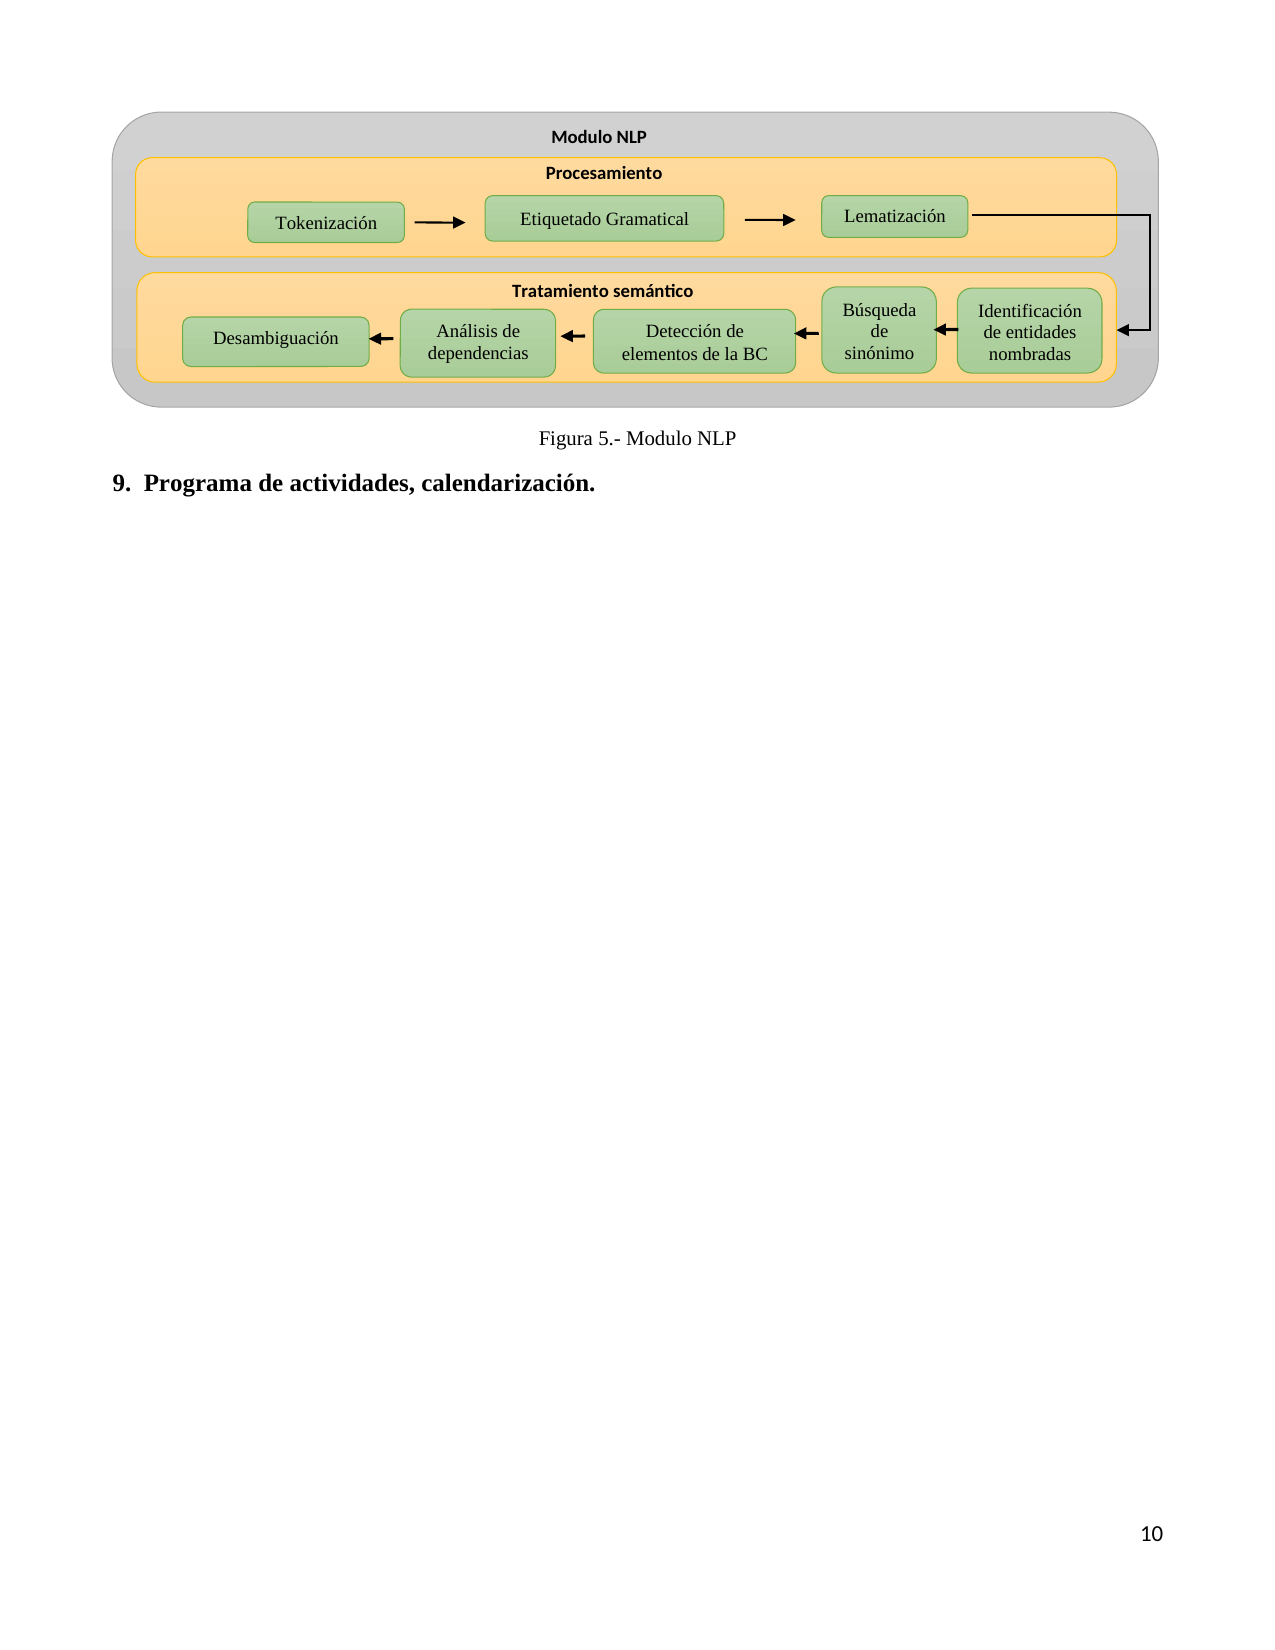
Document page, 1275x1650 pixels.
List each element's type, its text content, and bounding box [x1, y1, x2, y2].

text Figura 5.- Modulo NLP [112, 426, 1163, 450]
text 9. Programa de actividades, calendarización. [112, 468, 1163, 497]
